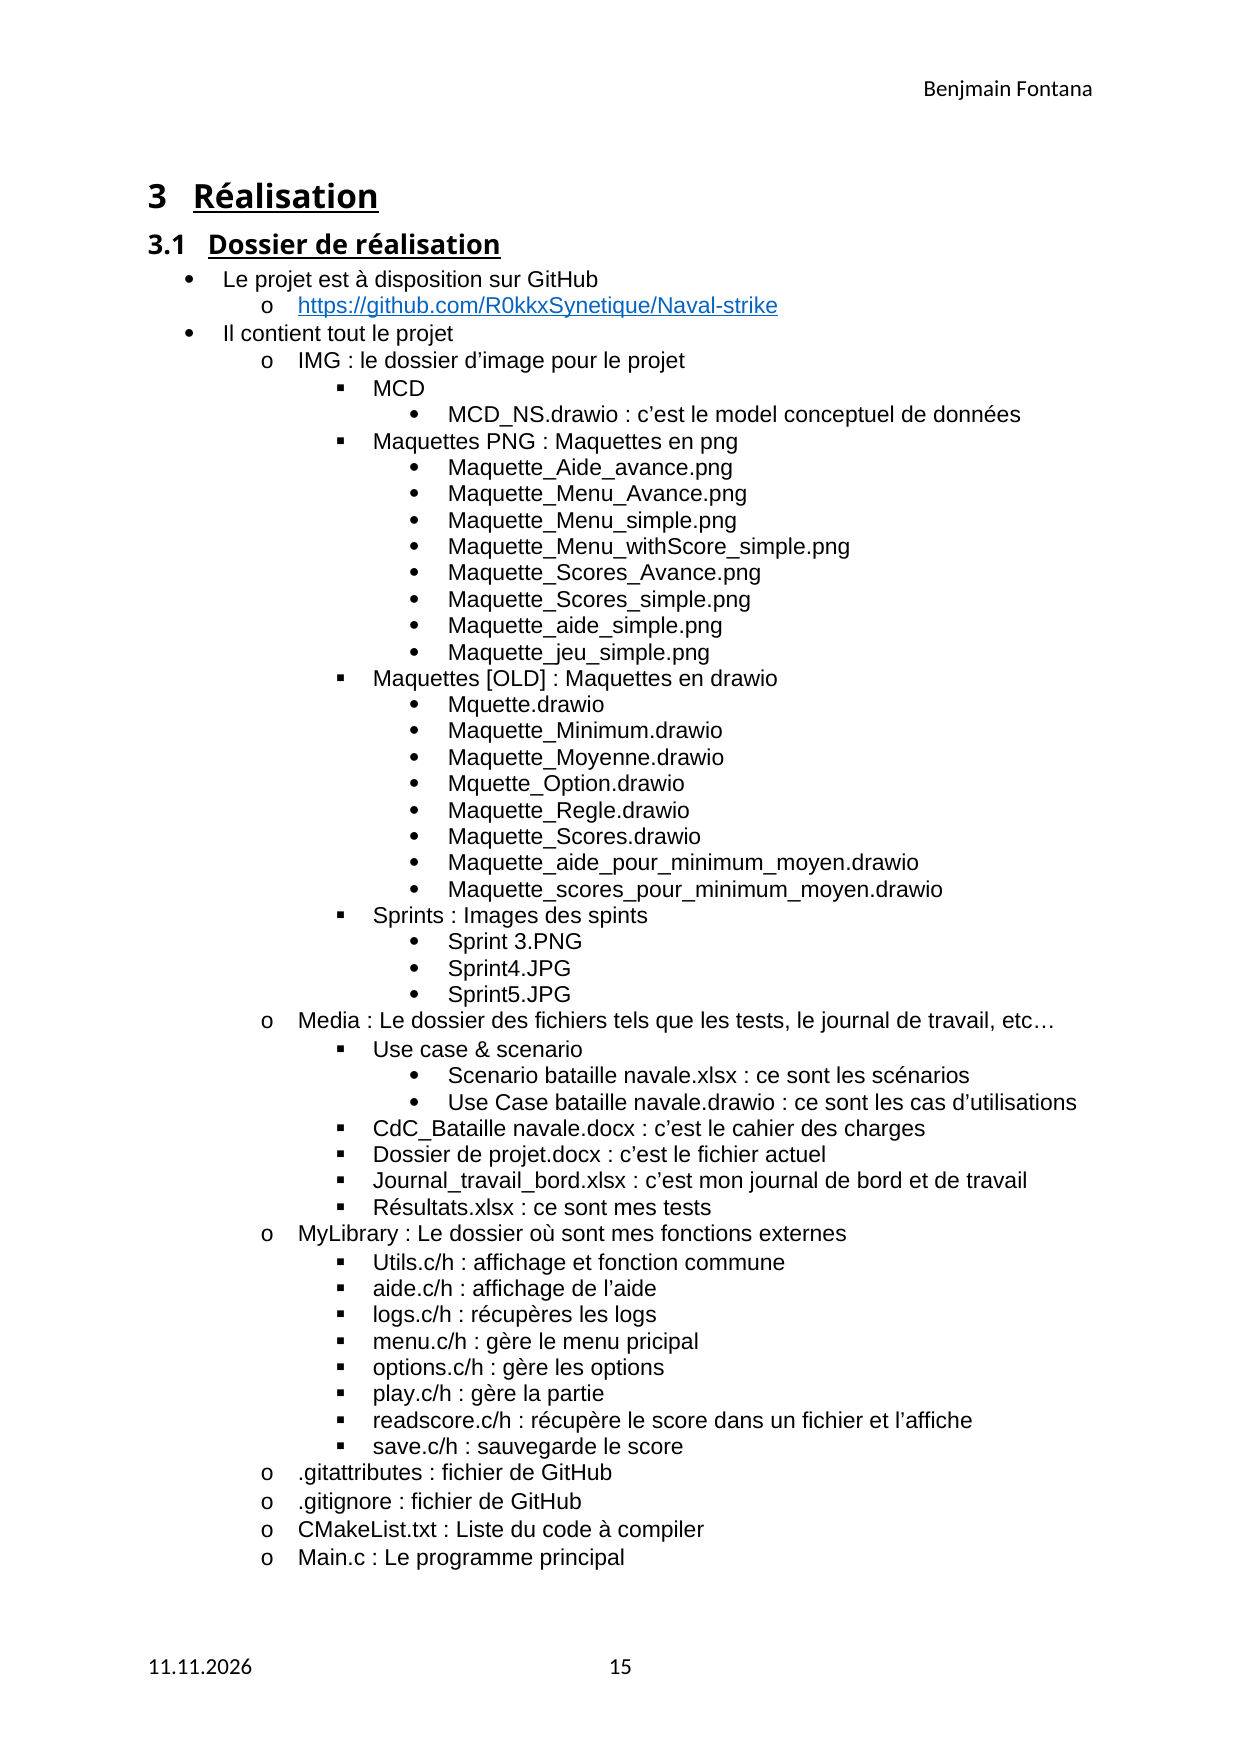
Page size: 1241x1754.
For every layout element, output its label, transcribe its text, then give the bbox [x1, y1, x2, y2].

list Maquette_Scores_Avance.png [410, 559, 1093, 586]
list Utils.c/h : affichage et fonction commune [335, 1248, 1093, 1275]
list Sprints : Images des spints [335, 902, 1093, 928]
list Maquette_Menu_withScore_simple.png [410, 533, 1093, 559]
list Maquette_Scores_simple.png [410, 586, 1093, 612]
list Maquette_scores_pour_minimum_moyen.drawio [410, 876, 1093, 902]
subtitle Dossier de réalisation [148, 226, 1093, 263]
list Maquette_Regle.drawio [410, 797, 1093, 823]
list play.c/h : gère la partie [335, 1380, 1093, 1407]
list Dossier de projet.docx : c’est le fichier actuel [335, 1141, 1093, 1167]
list Maquette_Menu_Avance.png [410, 480, 1093, 507]
list Il contient tout le projet [185, 320, 1093, 347]
list Scenario bataille navale.xlsx : ce sont les scénarios [410, 1062, 1093, 1088]
list save.c/h : sauvegarde le score [335, 1433, 1093, 1459]
list Mquette_Option.drawio [410, 770, 1093, 797]
list Sprint5.JPG [410, 981, 1093, 1007]
list Maquette_Moyenne.drawio [410, 744, 1093, 770]
list Main.c : Le programme principal [260, 1544, 1093, 1573]
list .gitignore : fichier de GitHub [260, 1488, 1093, 1516]
list CdC_Bataille navale.docx : c’est le cahier des charges [335, 1115, 1093, 1141]
list aide.c/h : affichage de l’aide [335, 1275, 1093, 1301]
list IMG : le dossier d’image pour le projet [260, 347, 1093, 375]
list Résultats.xlsx : ce sont mes tests [335, 1194, 1093, 1220]
list Le projet est à disposition sur GitHub [185, 266, 1093, 292]
list Maquette_Minimum.drawio [410, 717, 1093, 744]
list https://github.com/R0kkxSynetique/Naval-strike [260, 292, 1093, 320]
list Maquette_Menu_simple.png [410, 507, 1093, 533]
subtitle Réalisation [148, 173, 1093, 218]
list Use case & scenario [335, 1036, 1093, 1062]
list MyLibrary : Le dossier où sont mes fonctions externes [260, 1220, 1093, 1248]
list Maquette_jeu_simple.png [410, 638, 1093, 665]
list Maquette_aide_pour_minimum_moyen.drawio [410, 849, 1093, 876]
list Maquette_aide_simple.png [410, 612, 1093, 638]
list readscore.c/h : récupère le score dans un fichier et l’affiche [335, 1407, 1093, 1433]
list Maquettes [OLD] : Maquettes en drawio [335, 665, 1093, 691]
list Sprint4.JPG [410, 955, 1093, 981]
list Maquette_Aide_avance.png [410, 454, 1093, 480]
list CMakeList.txt : Liste du code à compiler [260, 1516, 1093, 1544]
list MCD [335, 375, 1093, 401]
list Media : Le dossier des fichiers tels que les tests, le journal de travail, etc… [260, 1007, 1093, 1036]
list Mquette.drawio [410, 691, 1093, 717]
list options.c/h : gère les options [335, 1354, 1093, 1380]
list Journal_travail_bord.xlsx : c’est mon journal de bord et de travail [335, 1167, 1093, 1194]
list Maquettes PNG : Maquettes en png [335, 428, 1093, 454]
list menu.c/h : gère le menu pricipal [335, 1328, 1093, 1354]
list logs.c/h : récupères les logs [335, 1301, 1093, 1328]
list MCD_NS.drawio : c’est le model conceptuel de données [410, 401, 1093, 428]
list Use Case bataille navale.drawio : ce sont les cas d’utilisations [410, 1088, 1093, 1115]
list Maquette_Scores.drawio [410, 823, 1093, 849]
list Sprint 3.PNG [410, 928, 1093, 955]
list .gitattributes : fichier de GitHub [260, 1459, 1093, 1488]
